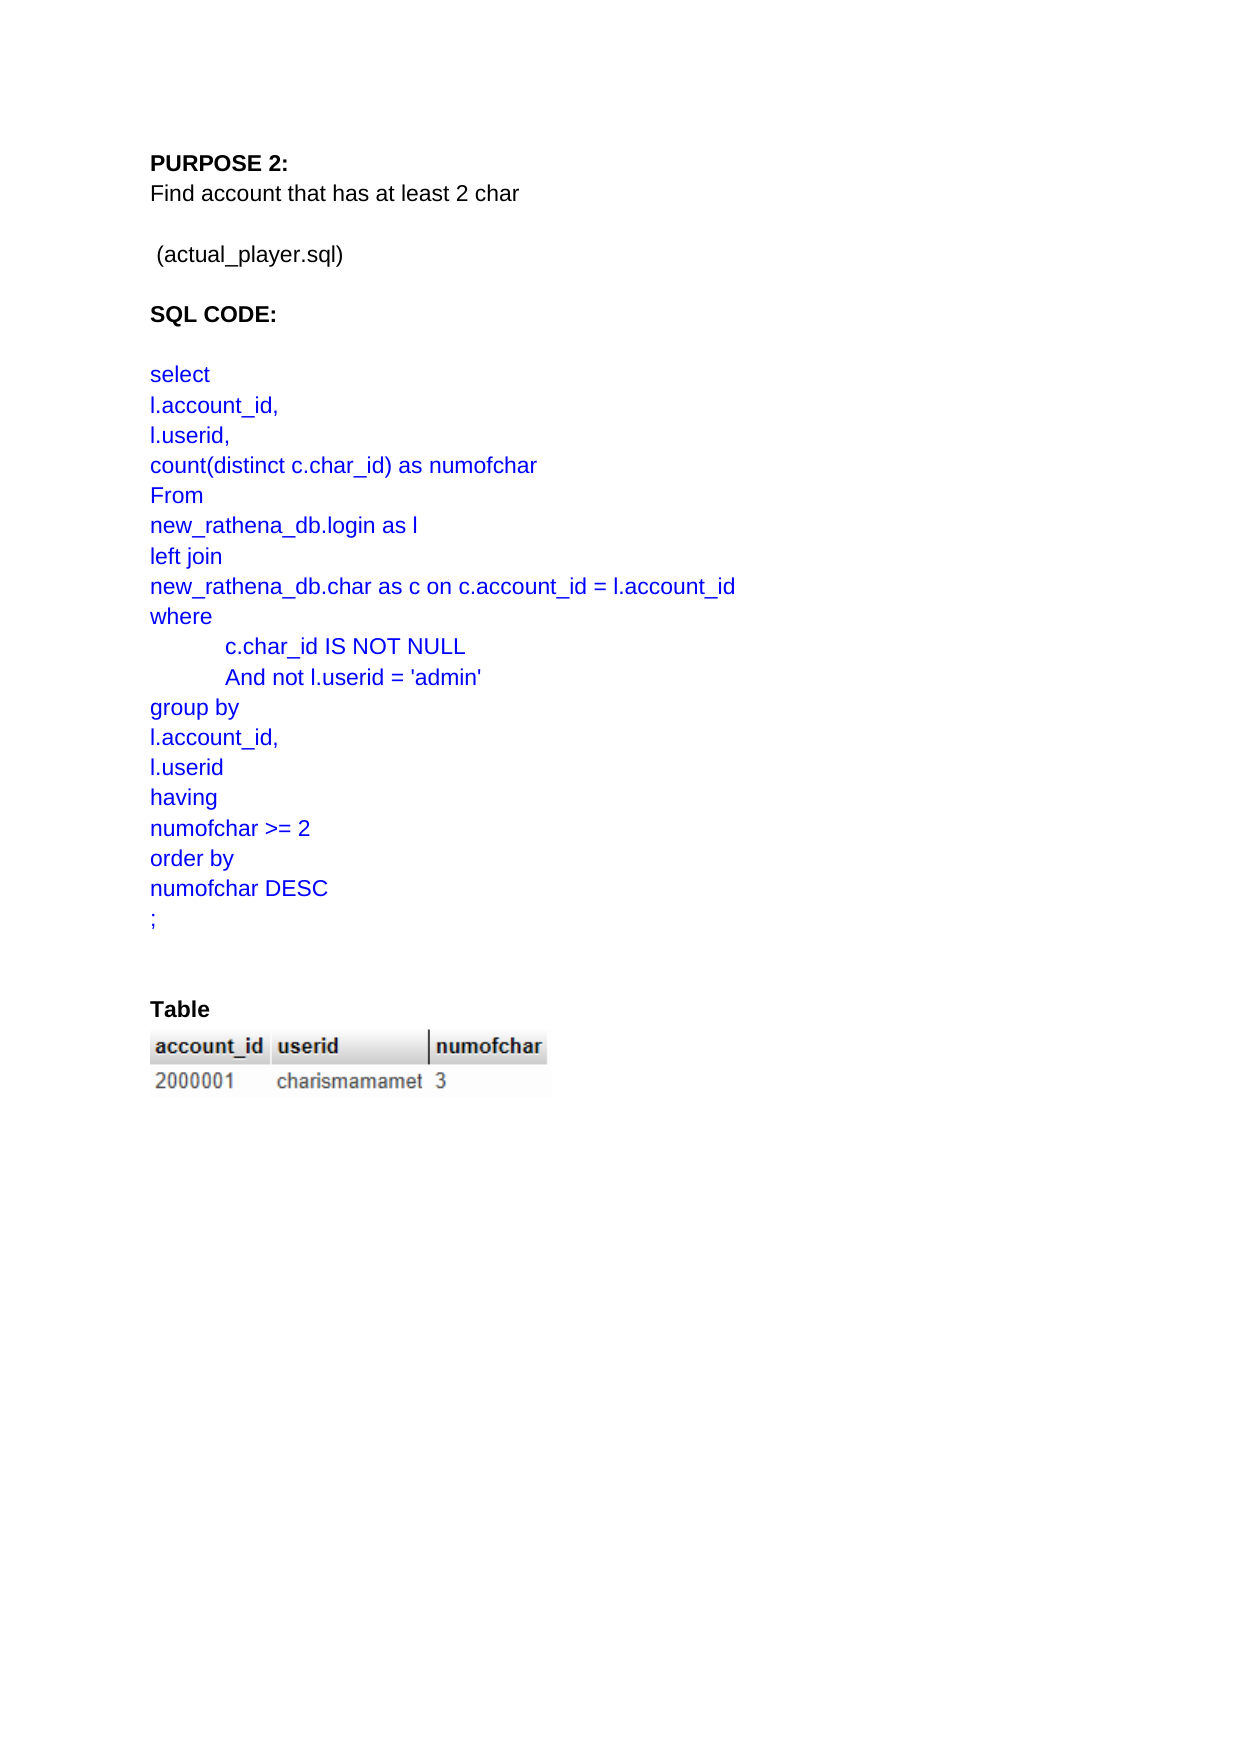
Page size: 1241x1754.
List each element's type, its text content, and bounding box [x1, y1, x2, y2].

text l.account_id, [150, 724, 1090, 750]
text l.userid, [150, 422, 1090, 448]
text c.char_id IS NOT NULL [150, 633, 1090, 660]
text SQL CODE: [150, 301, 1090, 327]
picture [150, 1026, 552, 1098]
text l.userid [150, 754, 1090, 781]
text PURPOSE 2: [150, 150, 1090, 176]
text new_rathena_db.login as l [150, 512, 1090, 539]
text ; [150, 905, 1090, 932]
text group by [150, 694, 1090, 720]
text having [150, 784, 1090, 811]
text order by [150, 845, 1090, 871]
text select [150, 361, 1090, 388]
text And not l.userid = 'admin' [150, 663, 1090, 690]
text new_rathena_db.char as c on c.account_id = l.account_id [150, 573, 1090, 599]
text Table [150, 996, 1090, 1022]
text l.account_id, [150, 392, 1090, 418]
text left join [150, 543, 1090, 569]
text numofchar DESC [150, 875, 1090, 901]
text Find account that has at least 2 char [150, 180, 1090, 207]
text where [150, 603, 1090, 629]
text numofchar >= 2 [150, 814, 1090, 841]
text From [150, 482, 1090, 509]
text (actual_player.sql) [150, 241, 1090, 267]
text count(distinct c.char_id) as numofchar [150, 452, 1090, 478]
